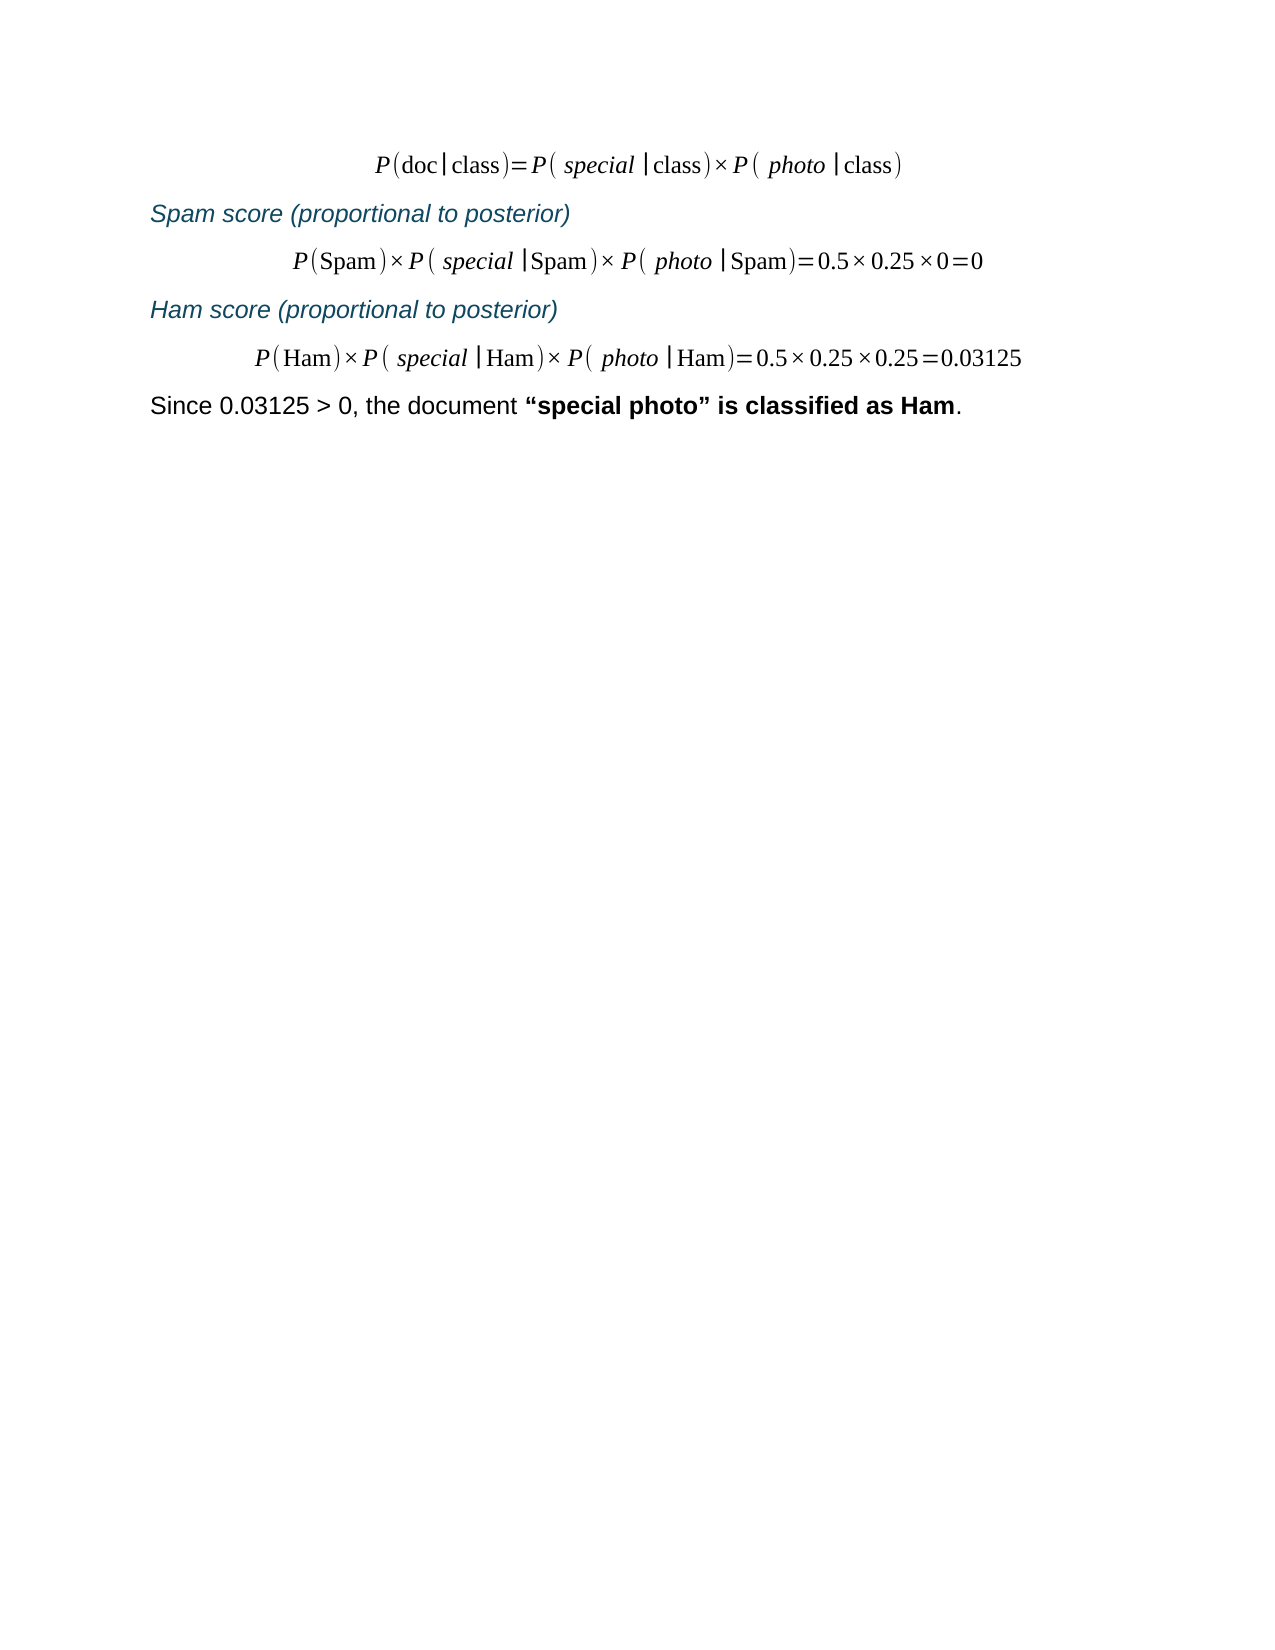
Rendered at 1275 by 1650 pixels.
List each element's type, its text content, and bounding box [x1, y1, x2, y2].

subtitle Ham score (proportional to posterior) [150, 295, 1125, 324]
subtitle Spam score (proportional to posterior) [150, 199, 1125, 227]
text Since 0.03125 > 0, the document “special photo” is classified as Ham. [150, 391, 1125, 420]
